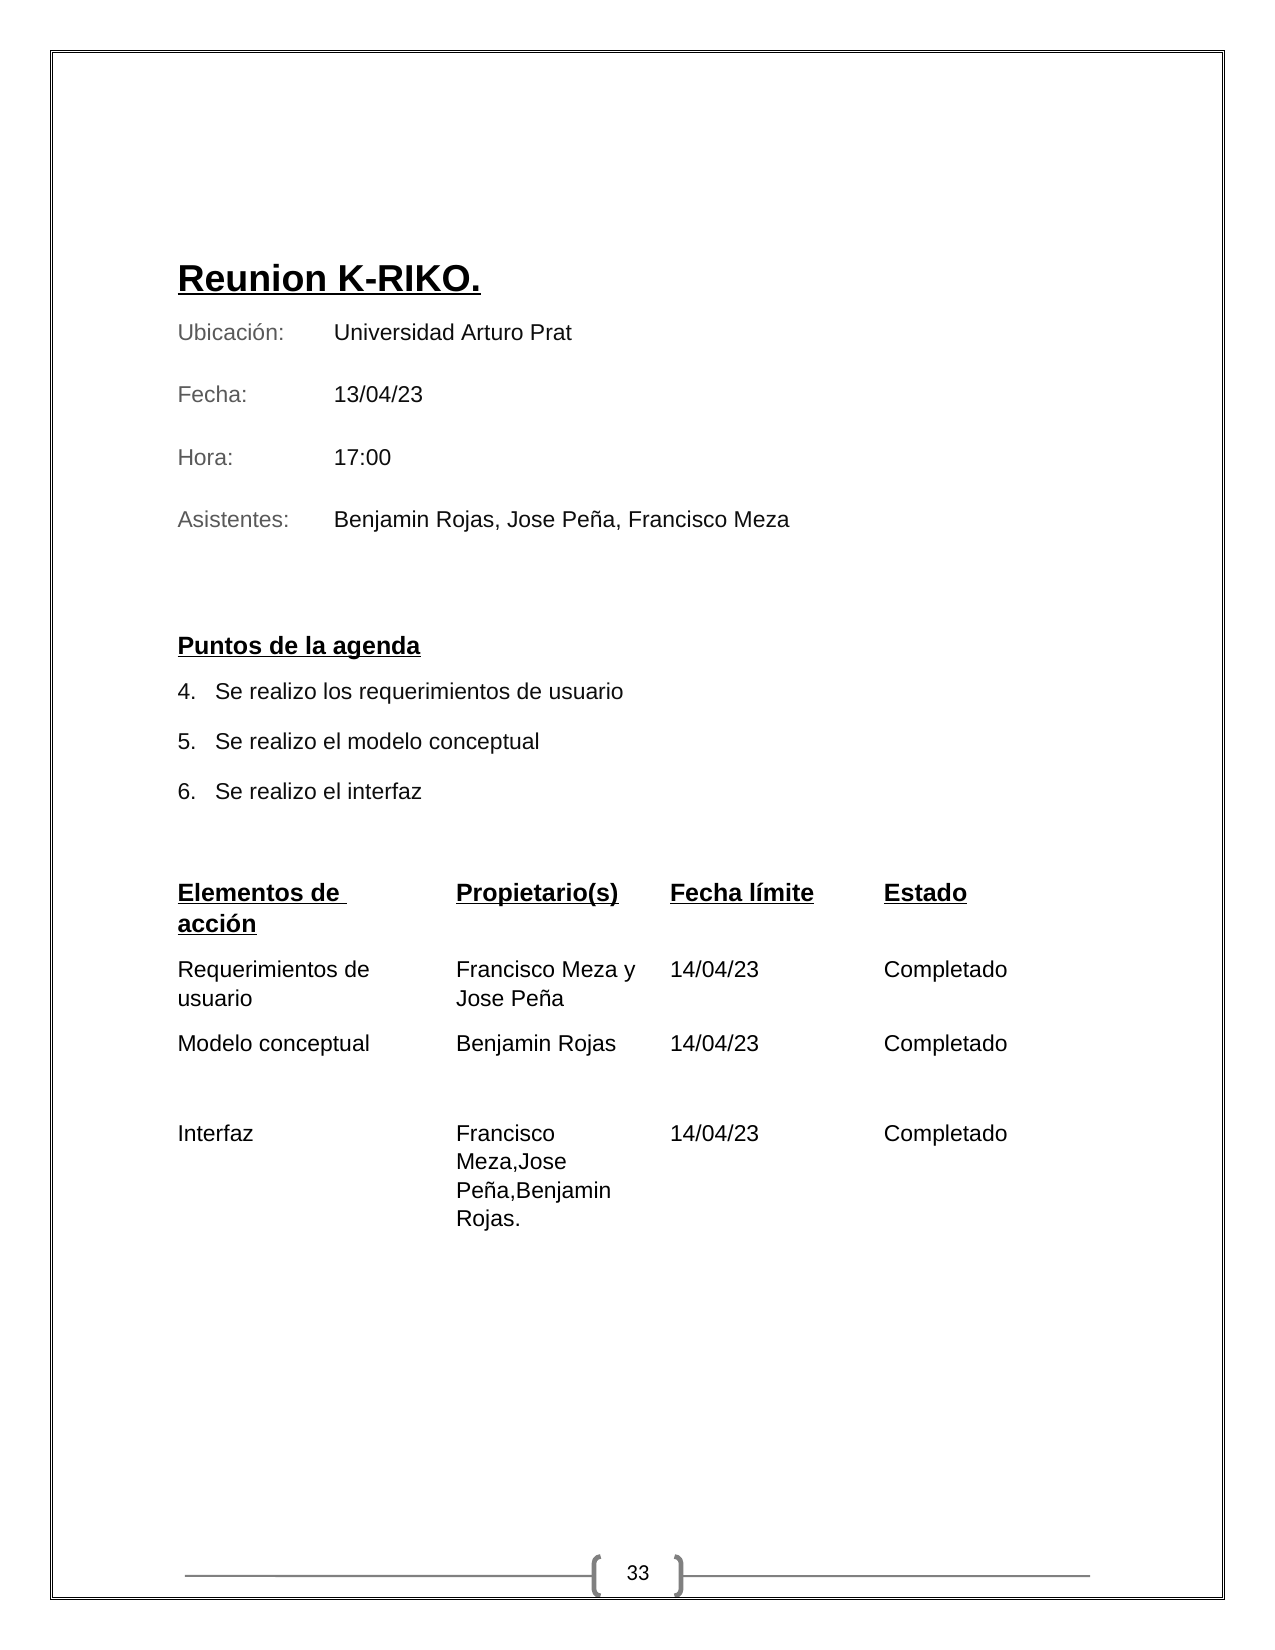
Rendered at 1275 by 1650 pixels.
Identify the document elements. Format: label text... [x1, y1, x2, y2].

table_cell 17:00 [334, 444, 1098, 506]
text Reunion K-RIKO. [177, 256, 1098, 299]
text Puntos de la agenda [177, 631, 1098, 659]
list Se realizo el interfaz [177, 778, 1098, 804]
table_cell Asistentes: [177, 506, 334, 631]
table_cell 13/04/23 [334, 381, 1098, 444]
table_cell Benjamin Rojas [456, 1030, 670, 1120]
list Se realizo los requerimientos de usuario [177, 678, 1098, 705]
table_header Universidad Arturo Prat [334, 319, 1098, 381]
table_cell 14/04/23 [670, 956, 884, 1029]
table_cell Completado [884, 1030, 1098, 1120]
table_header Ubicación: [177, 319, 334, 381]
table_cell Francisco Meza y Jose Peña [456, 956, 670, 1029]
table_cell Interfaz [177, 1120, 456, 1250]
table_cell Modelo conceptual [177, 1030, 456, 1120]
table_cell Benjamin Rojas, Jose Peña, Francisco Meza [334, 506, 1098, 631]
table_header Fecha límite [670, 878, 884, 956]
table_cell Completado [884, 1120, 1098, 1250]
table_cell Hora: [177, 444, 334, 506]
table_cell Francisco Meza,Jose Peña,Benjamin Rojas. [456, 1120, 670, 1250]
table_header Propietario(s) [456, 878, 670, 956]
list Se realizo el modelo conceptual [177, 728, 1098, 754]
table_cell 14/04/23 [670, 1120, 884, 1250]
table_cell Fecha: [177, 381, 334, 444]
table_cell 14/04/23 [670, 1030, 884, 1120]
table_cell Completado [884, 956, 1098, 1029]
table_cell Requerimientos de usuario [177, 956, 456, 1029]
table_header Estado [884, 878, 1098, 956]
table_header Elementos de acción [177, 878, 456, 956]
